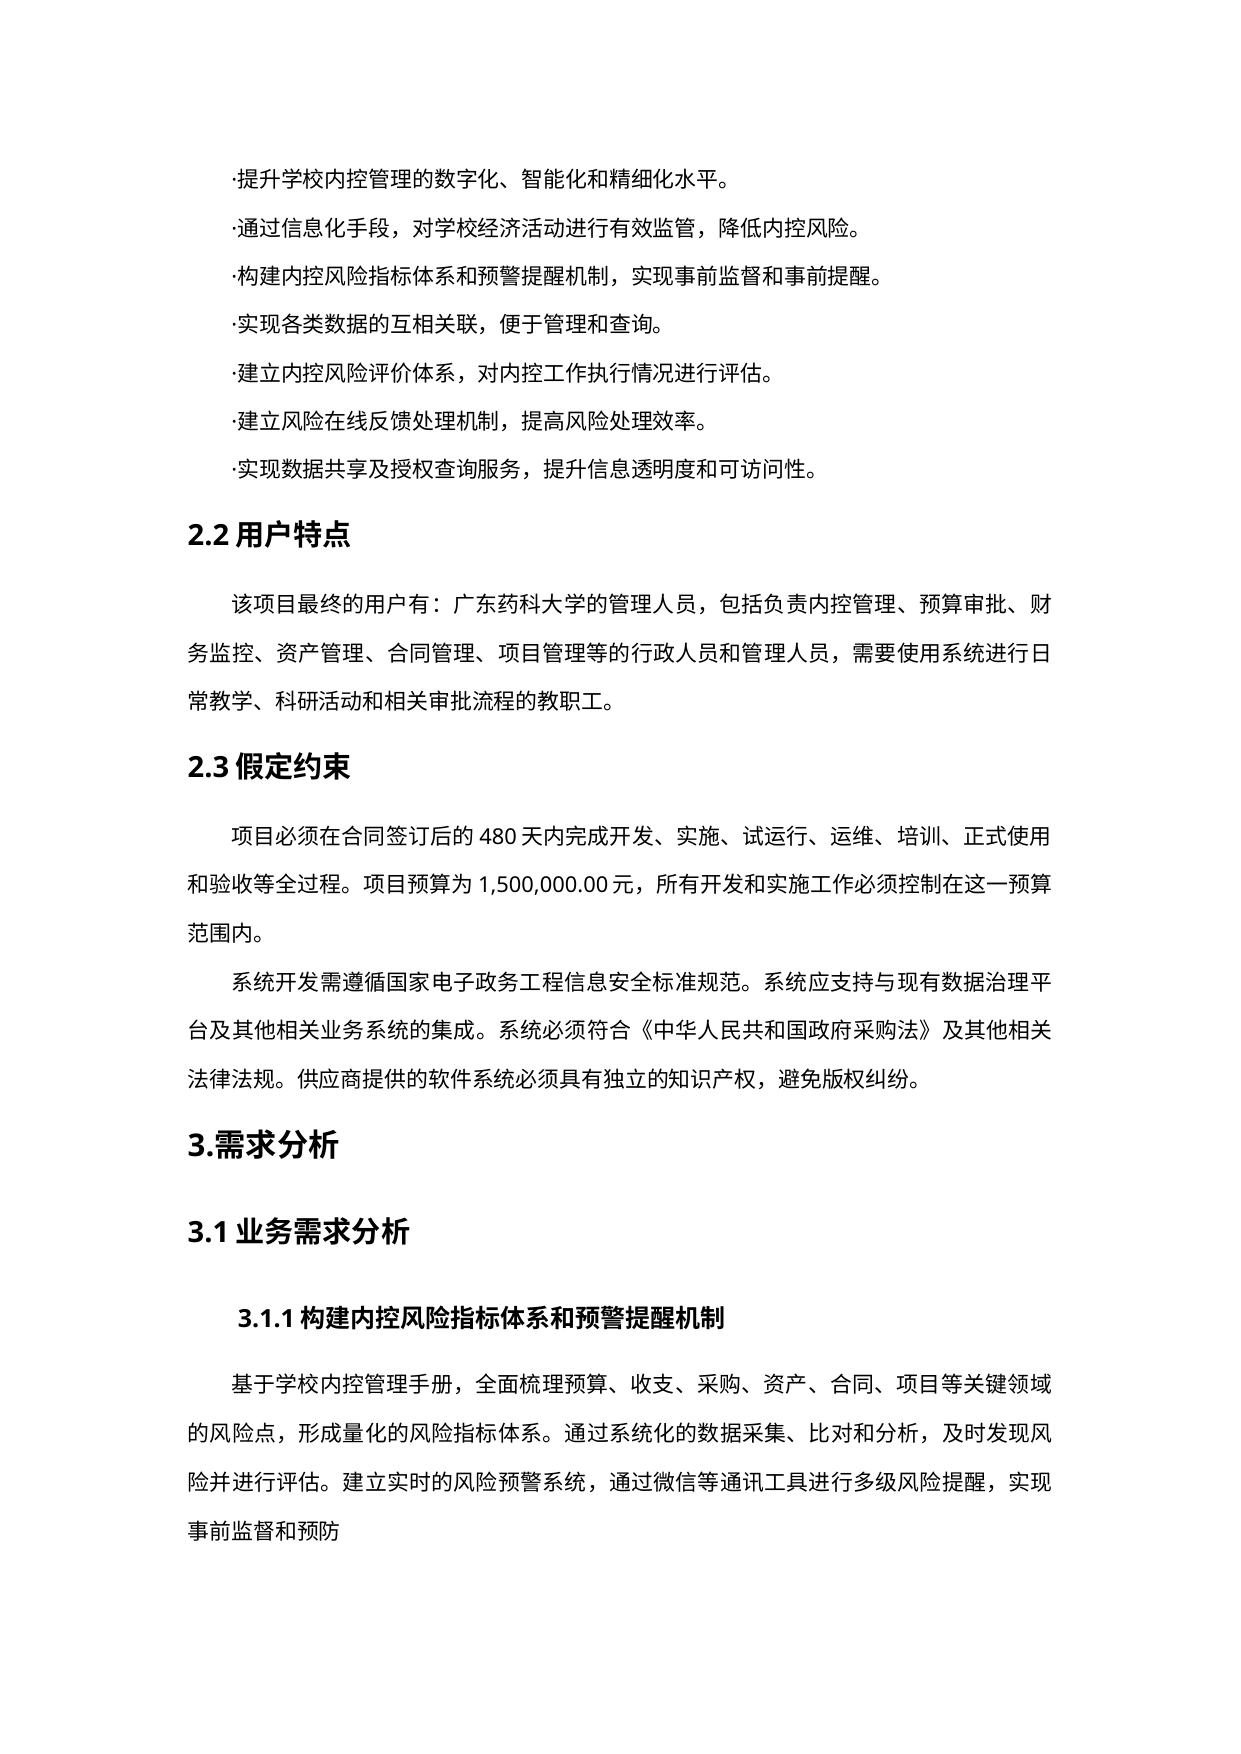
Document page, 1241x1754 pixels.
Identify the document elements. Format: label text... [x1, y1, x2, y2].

text 该项目最终的用户有：广东药科大学的管理人员，包括负责内控管理、预算审批、财务监控、资产管理、合同管理、项目管理等的行政人员和管理人员，需要使用系统进行日常教学、科研活动和相关审批流程的教职工。 [187, 586, 1053, 716]
text ·通过信息化手段，对学校经济活动进行有效监管，降低内控风险。 [187, 210, 1053, 243]
text 项目必须在合同签订后的480天内完成开发、实施、试运行、运维、培训、正式使用和验收等全过程。项目预算为1,500,000.00元，所有开发和实施工作必须控制在这一预算范围内。 [187, 818, 1053, 948]
text ·建立风险在线反馈处理机制，提高风险处理效率。 [187, 404, 1053, 436]
text 2.2用户特点 [187, 500, 1053, 565]
text 3.1.1构建内控风险指标体系和预警提醒机制 [187, 1284, 1053, 1349]
text ·建立内控风险评价体系，对内控工作执行情况进行评估。 [187, 355, 1053, 388]
text ·提升学校内控管理的数字化、智能化和精细化水平。 [187, 162, 1053, 194]
text ·实现各类数据的互相关联，便于管理和查询。 [187, 307, 1053, 339]
text 基于学校内控管理手册，全面梳理预算、收支、采购、资产、合同、项目等关键领域的风险点，形成量化的风险指标体系。通过系统化的数据采集、比对和分析，及时发现风险并进行评估。建立实时的风险预警系统，通过微信等通讯工具进行多级风险提醒，实现事前监督和预防 [187, 1367, 1053, 1546]
text 3.1业务需求分析 [187, 1198, 1053, 1263]
text 3.需求分析 [187, 1110, 1053, 1175]
text 2.3假定约束 [187, 732, 1053, 797]
text ·实现数据共享及授权查询服务，提升信息透明度和可访问性。 [187, 452, 1053, 484]
text ·构建内控风险指标体系和预警提醒机制，实现事前监督和事前提醒。 [187, 259, 1053, 291]
text 系统开发需遵循国家电子政务工程信息安全标准规范。系统应支持与现有数据治理平台及其他相关业务系统的集成。系统必须符合《中华人民共和国政府采购法》及其他相关法律法规。供应商提供的软件系统必须具有独立的知识产权，避免版权纠纷。 [187, 964, 1053, 1094]
